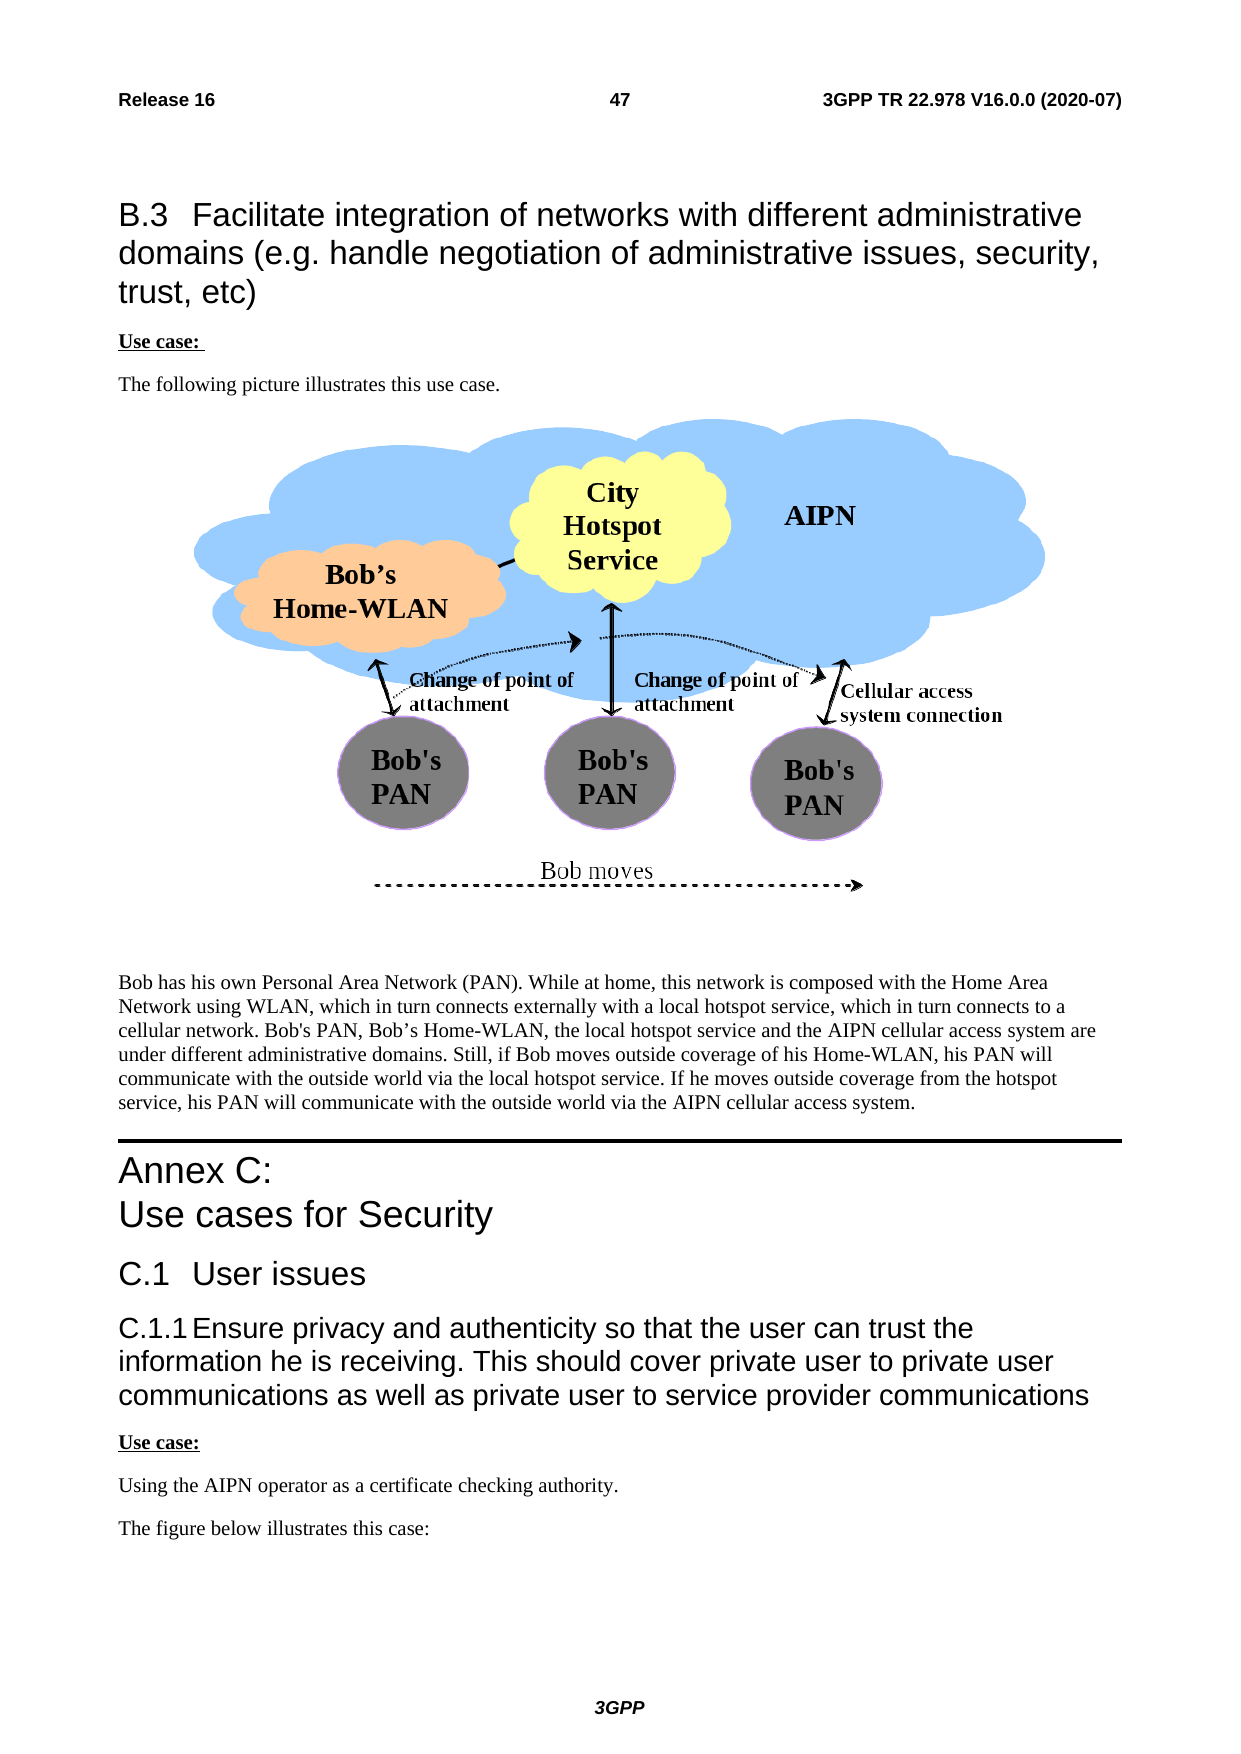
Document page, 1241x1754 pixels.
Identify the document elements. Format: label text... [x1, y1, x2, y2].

text Using the AIPN operator as a certificate checking authority. [118, 1473, 1122, 1497]
text Bob has his own Personal Area Network (PAN). While at home, this network is composed with the Home Area Network using WLAN, which in turn connects externally with a local hotspot service, which in turn connects to a cellular network. Bob's PAN, Bob’s Home-WLAN, the local hotspot service and the AIPN cellular access system are under different administrative domains. Still, if Bob moves outside coverage of his Home-WLAN, his PAN will communicate with the outside world via the local hotspot service. If he moves outside coverage from the hotspot service, his PAN will communicate with the outside world via the AIPN cellular access system. [118, 970, 1122, 1114]
subtitle C.1 User issues [118, 1254, 1122, 1292]
text Use case: [118, 1430, 1122, 1454]
text The figure below illustrates this case: [118, 1516, 1122, 1540]
text The following picture illustrates this use case. [118, 372, 1122, 396]
subtitle Annex C: Use cases for Security [118, 1143, 1122, 1235]
subtitle B.3 Facilitate integration of networks with different administrative domains (e.g. handle negotiation of administrative issues, security, trust, etc) [118, 195, 1122, 310]
subtitle C.1.1 Ensure privacy and authenticity so that the user can trust the information he is receiving. This should cover private user to private user communications as well as private user to service provider communications [118, 1311, 1122, 1411]
text Use case: [118, 329, 1122, 353]
